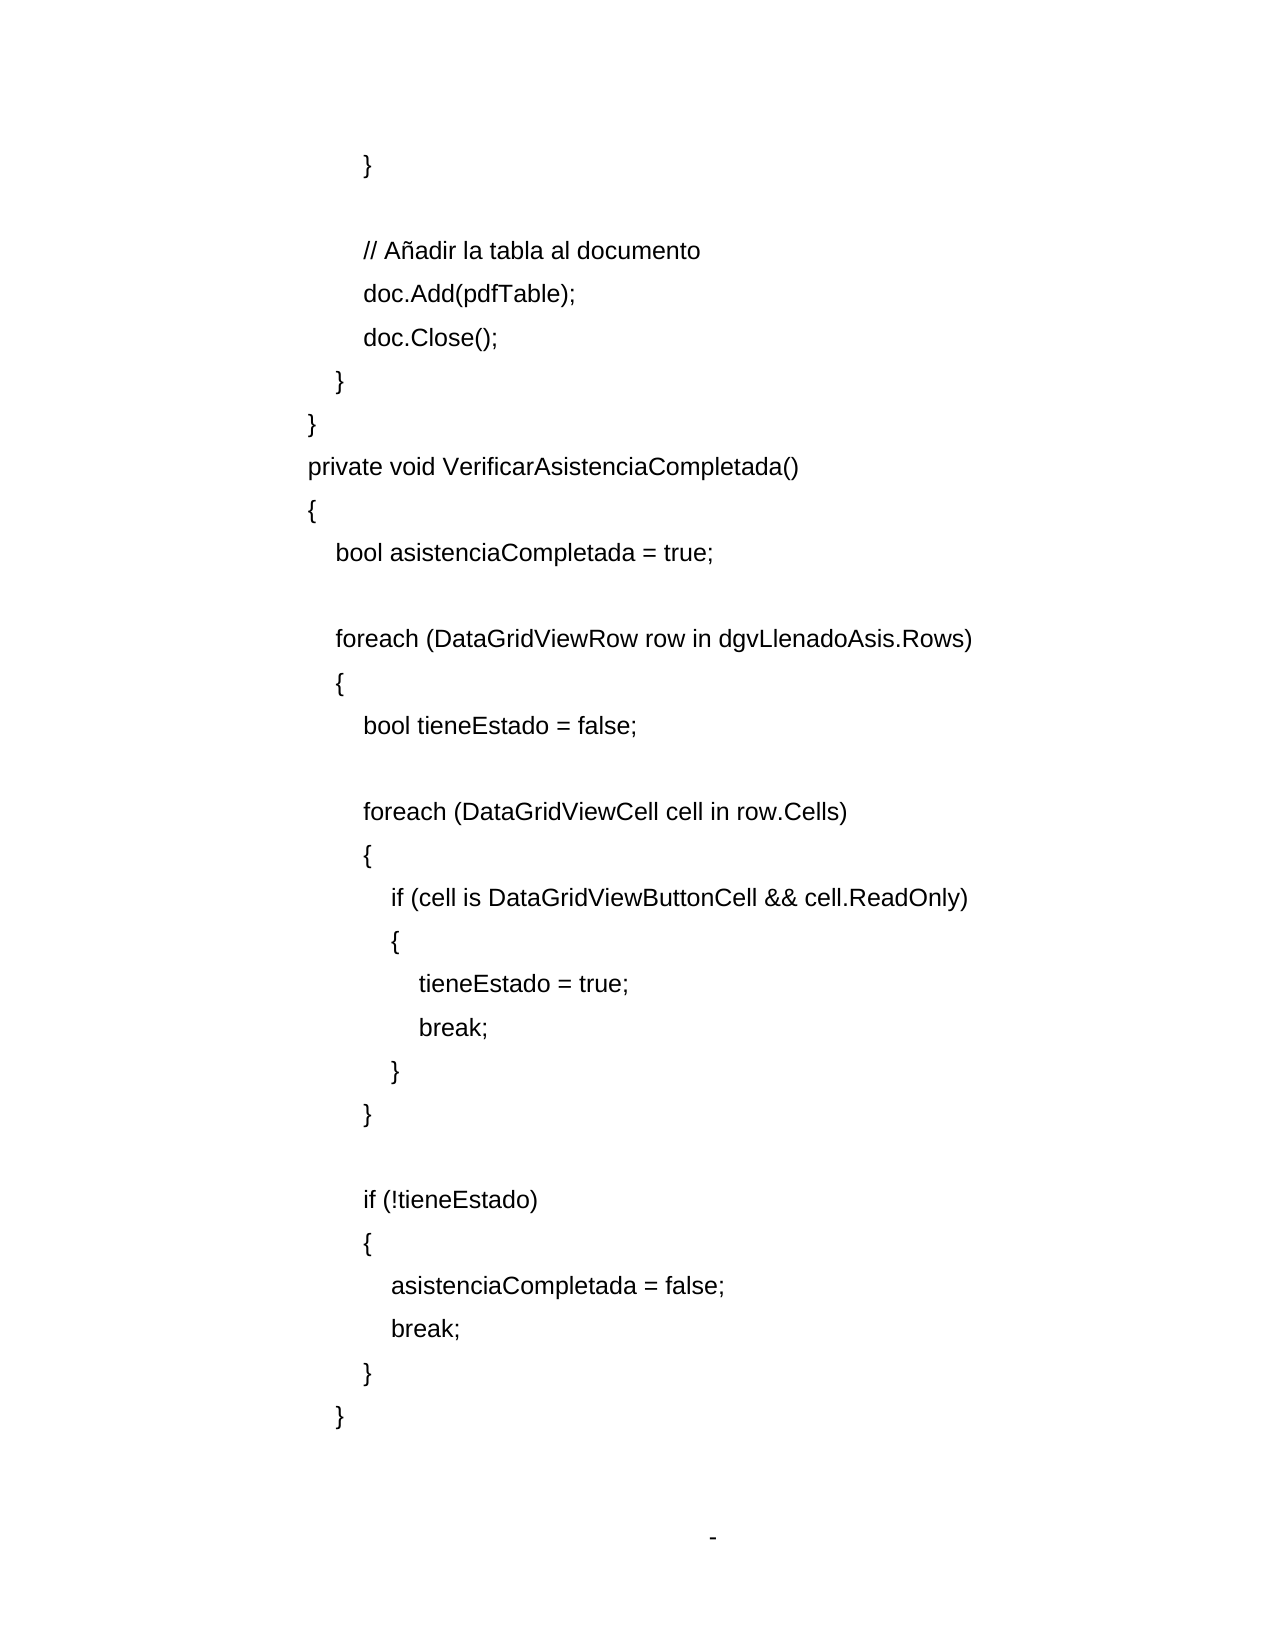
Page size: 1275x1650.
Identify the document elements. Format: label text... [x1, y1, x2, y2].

text break; [177, 1012, 1167, 1041]
text { [177, 840, 1167, 869]
text } [177, 1401, 1167, 1429]
text if (!tieneEstado) [177, 1185, 1167, 1214]
text } [177, 150, 1167, 179]
text { [177, 926, 1167, 955]
text { [177, 495, 1167, 524]
text doc.Add(pdfTable); [177, 279, 1167, 308]
text break; [177, 1314, 1167, 1343]
text } [177, 409, 1167, 437]
text tieneEstado = true; [177, 969, 1167, 998]
text bool asistenciaCompletada = true; [177, 538, 1167, 567]
text foreach (DataGridViewCell cell in row.Cells) [177, 797, 1167, 826]
text bool tieneEstado = false; [177, 711, 1167, 739]
text } [177, 1357, 1167, 1386]
text foreach (DataGridViewRow row in dgvLlenadoAsis.Rows) [177, 624, 1167, 653]
text } [177, 1099, 1167, 1127]
text { [177, 1228, 1167, 1257]
text private void VerificarAsistenciaCompletada() [177, 452, 1167, 481]
text } [177, 366, 1167, 394]
text asistenciaCompletada = false; [177, 1271, 1167, 1300]
text if (cell is DataGridViewButtonCell && cell.ReadOnly) [177, 883, 1167, 912]
text // Añadir la tabla al documento [177, 236, 1167, 265]
text { [177, 667, 1167, 696]
text doc.Close(); [177, 322, 1167, 351]
text } [177, 1056, 1167, 1084]
